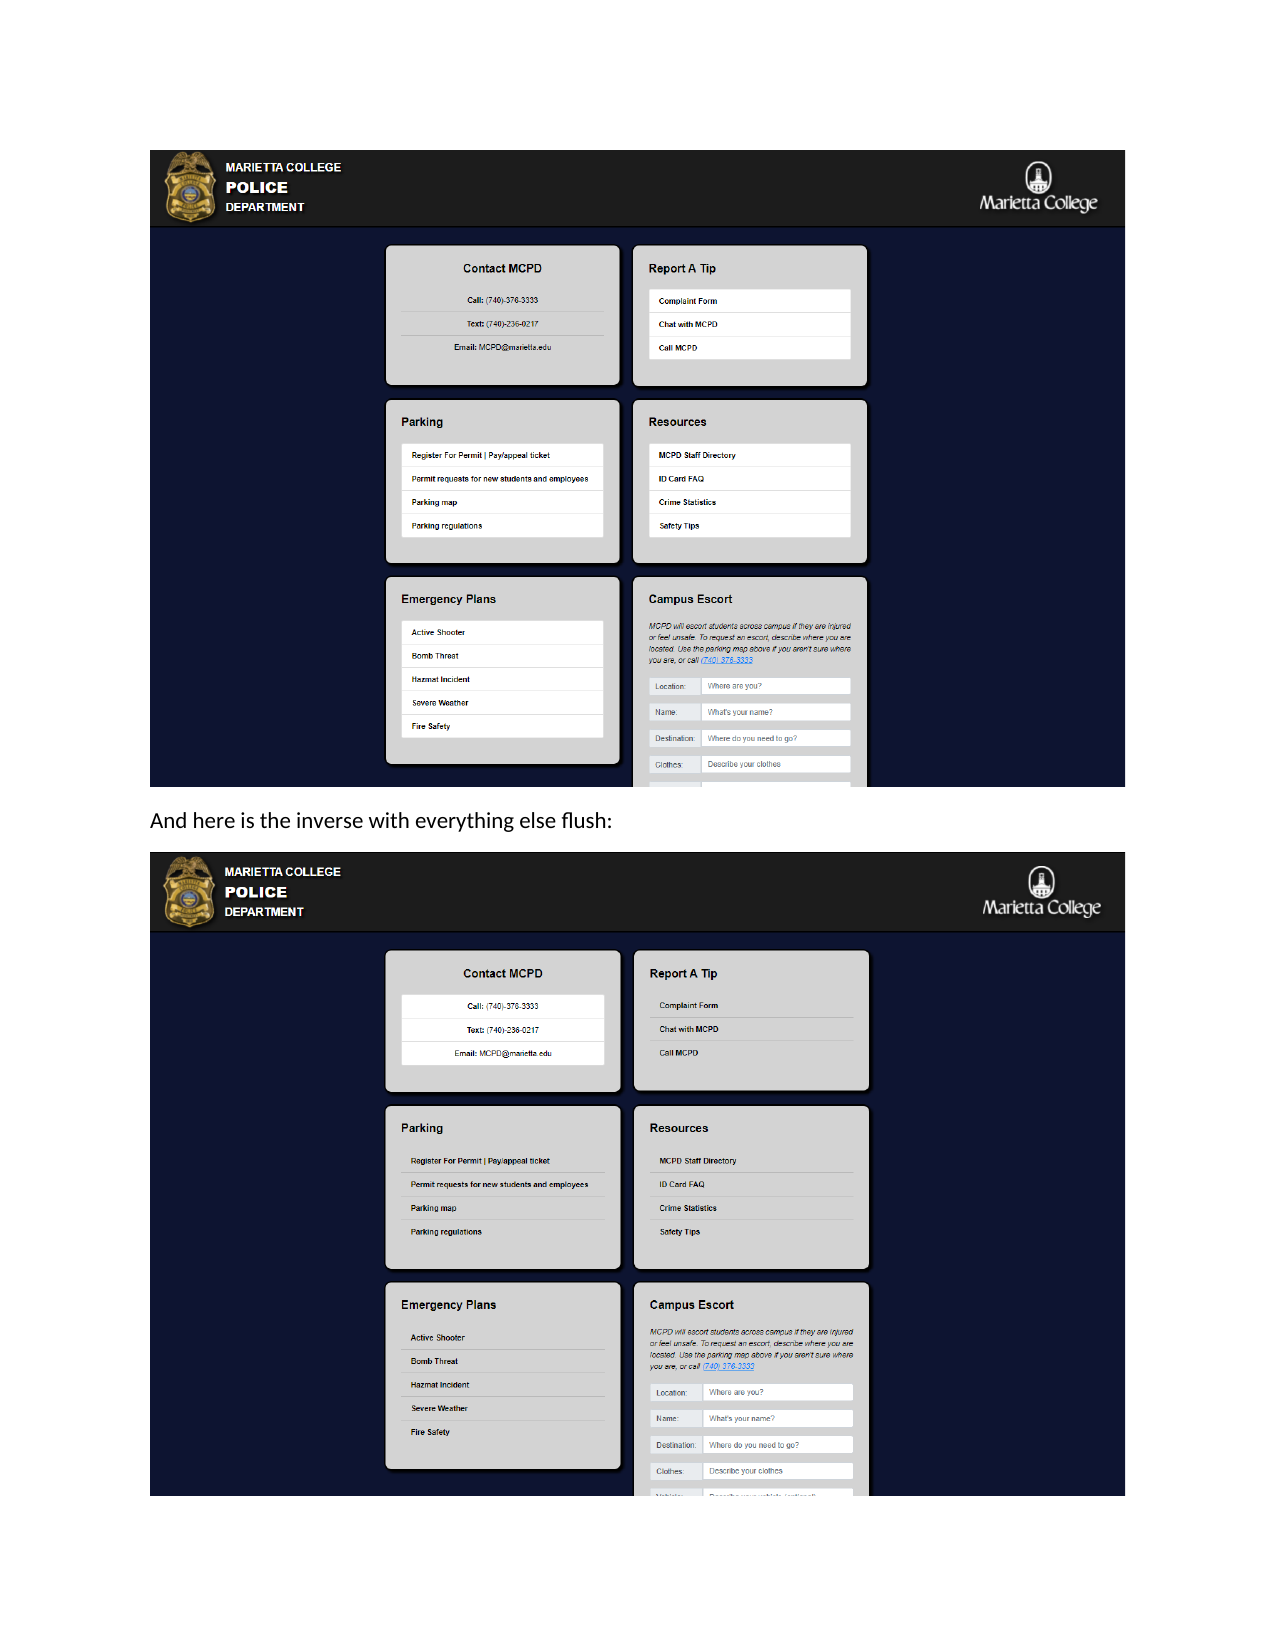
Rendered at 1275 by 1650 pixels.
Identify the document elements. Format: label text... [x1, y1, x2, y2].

text And here is the inverse with everything else flush: [150, 806, 1125, 834]
picture [150, 150, 1125, 787]
picture [150, 852, 1125, 1496]
